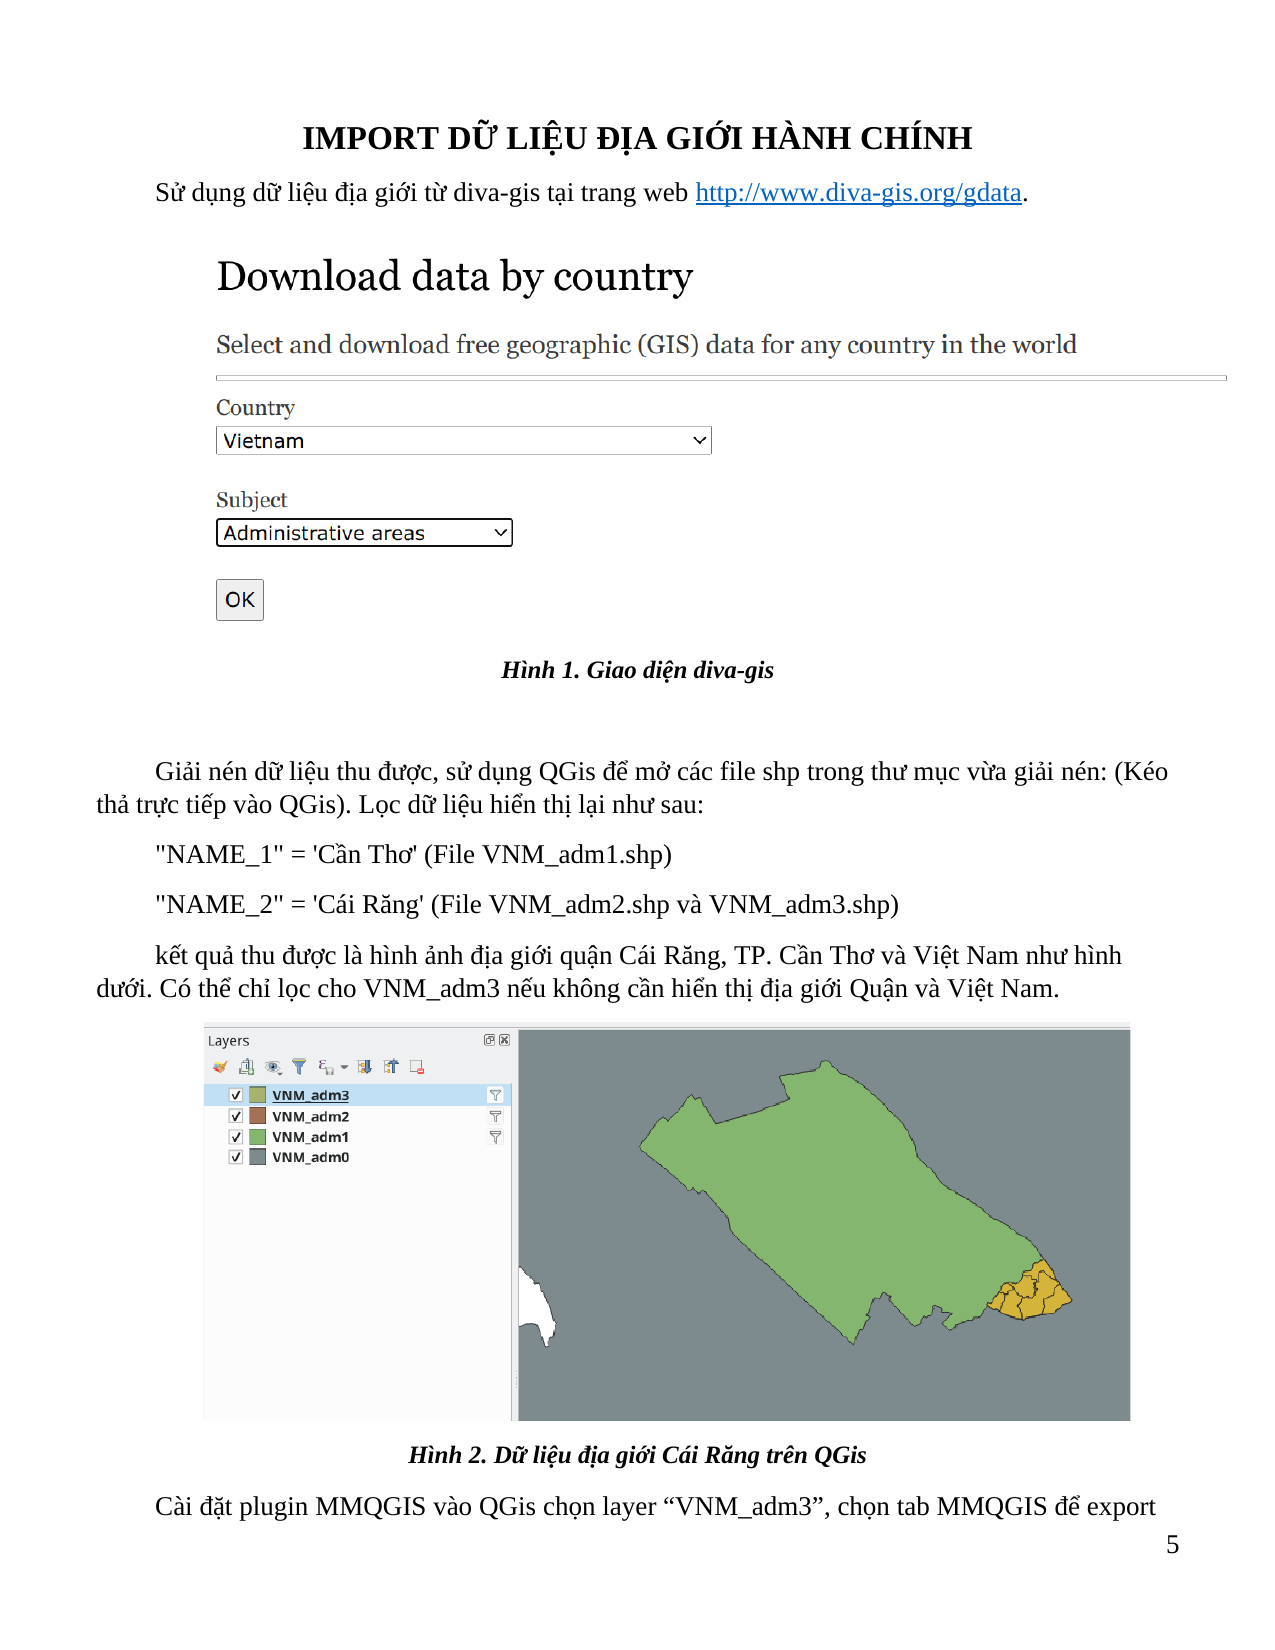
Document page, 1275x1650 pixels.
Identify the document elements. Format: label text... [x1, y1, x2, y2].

text Hình 1. Giao diện diva-gis [96, 656, 1179, 684]
text "NAME_2" = 'Cái Răng' (File VNM_adm2.shp và VNM_adm3.shp) [96, 889, 1179, 920]
picture [203, 1022, 1131, 1421]
picture [155, 226, 1239, 637]
text Giải nén dữ liệu thu được, sử dụng QGis để mở các file shp trong thư mục vừa giải nén: (Kéo thả trực tiếp vào QGis). Lọc dữ liệu hiển thị lại như sau: [96, 755, 1179, 819]
text Import dữ liệu ĐỊA GIỚI HÀNH CHÍNH [96, 118, 1179, 156]
text Hình 2. Dữ liệu địa giới Cái Răng trên QGis [96, 1440, 1179, 1469]
text Sử dụng dữ liệu địa giới từ diva-gis tại trang web http://www.diva-gis.org/gdata. [96, 176, 1179, 207]
text "NAME_1" = 'Cần Thơ' (File VNM_adm1.shp) [96, 838, 1179, 869]
text kết quả thu được là hình ảnh địa giới quận Cái Răng, TP. Cần Thơ và Việt Nam như hình dưới. Có thể chỉ lọc cho VNM_adm3 nếu không cần hiển thị địa giới Quận và Việt Nam. [96, 939, 1179, 1003]
